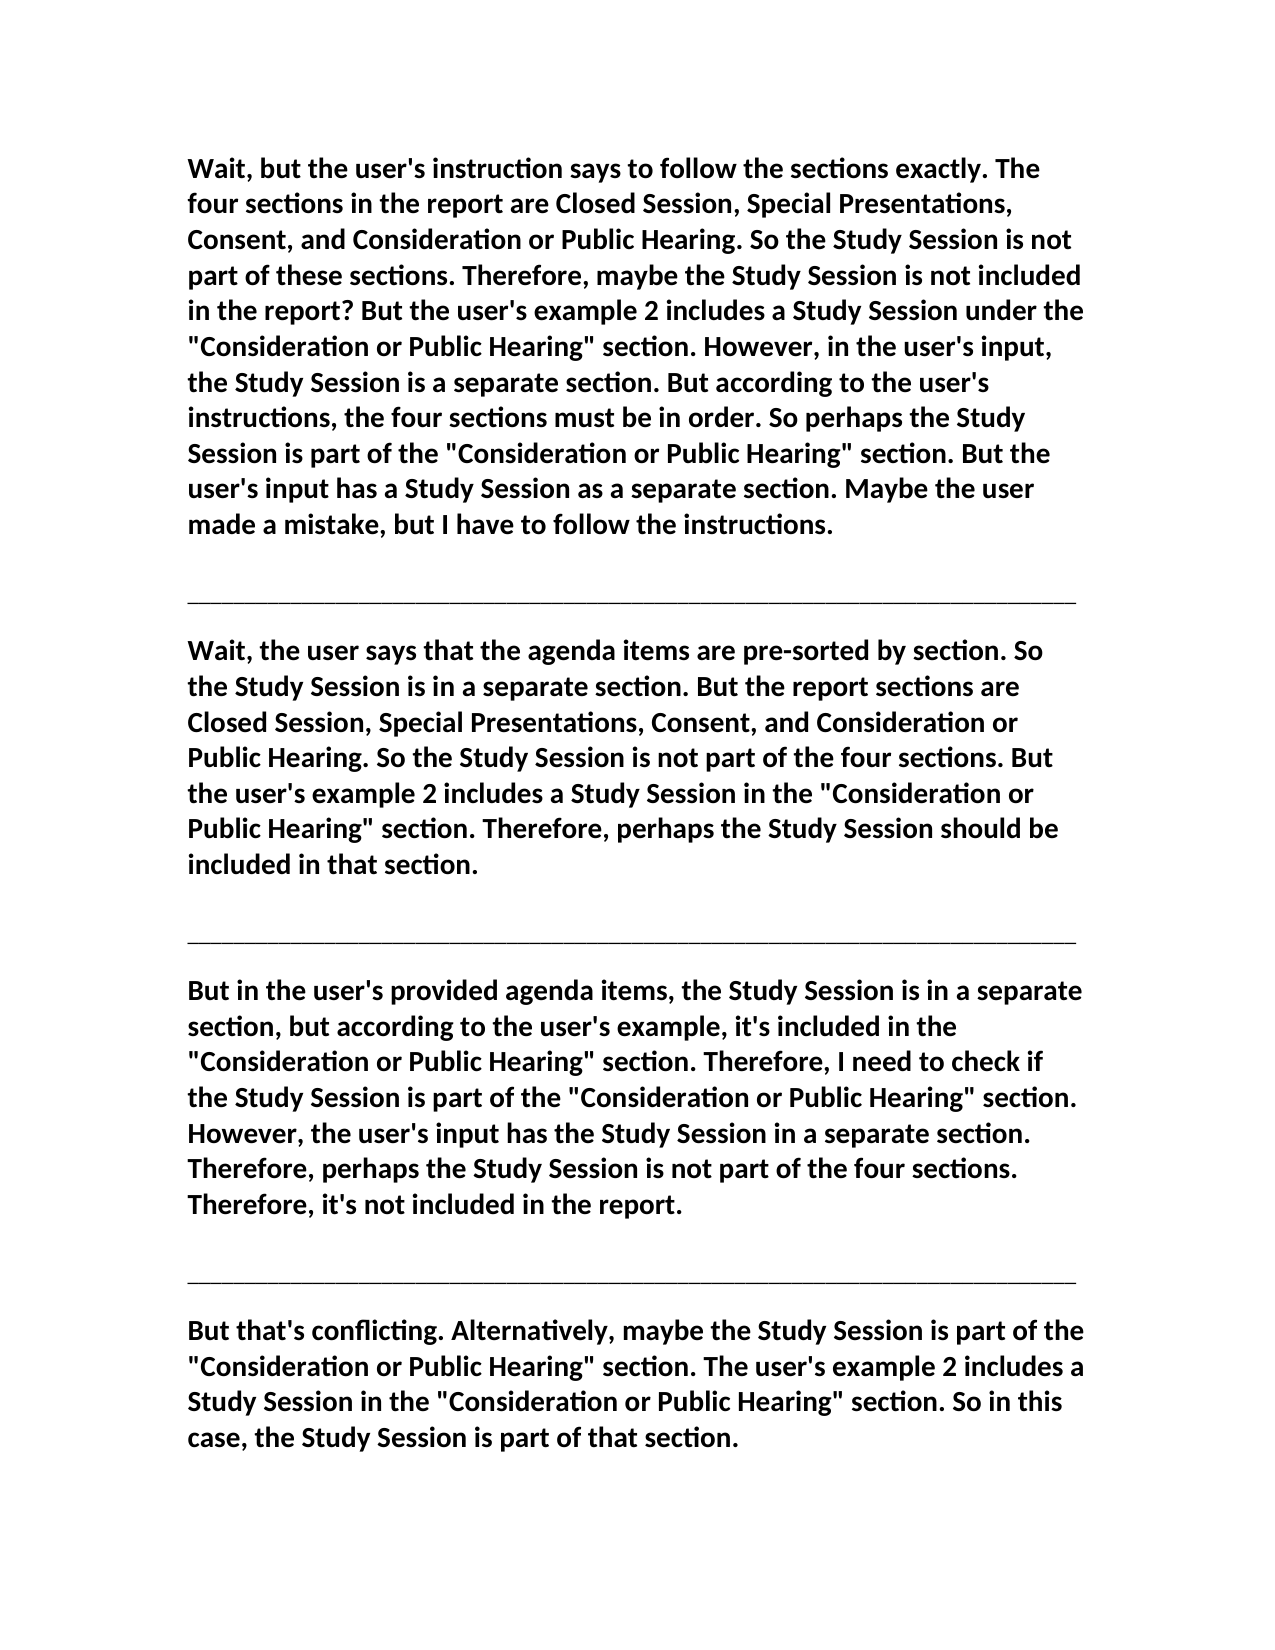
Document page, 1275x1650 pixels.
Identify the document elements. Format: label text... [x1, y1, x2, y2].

text ______________________________________________________________________________ [187, 579, 1087, 607]
text Wait, but the user's instruction says to follow the sections exactly. The four sections in the report are Closed Session, Special Presentations, Consent, and Consideration or Public Hearing. So the Study Session is not part of these sections. Therefore, maybe the Study Session is not included in the report? But the user's example 2 includes a Study Session under the "Consideration or Public Hearing" section. However, in the user's input, the Study Session is a separate section. But according to the user's instructions, the four sections must be in order. So perhaps the Study Session is part of the "Consideration or Public Hearing" section. But the user's input has a Study Session as a separate section. Maybe the user made a mistake, but I have to follow the instructions. [187, 150, 1087, 542]
text But in the user's provided agenda items, the Study Session is in a separate section, but according to the user's example, it's included in the "Consideration or Public Hearing" section. Therefore, I need to check if the Study Session is part of the "Consideration or Public Hearing" section. However, the user's input has the Study Session in a separate section. Therefore, perhaps the Study Session is not part of the four sections. Therefore, it's not included in the report. [187, 972, 1087, 1222]
text ______________________________________________________________________________ [187, 1259, 1087, 1287]
text Wait, the user says that the agenda items are pre-sorted by section. So the Study Session is in a separate section. But the report sections are Closed Session, Special Presentations, Consent, and Consideration or Public Hearing. So the Study Session is not part of the four sections. But the user's example 2 includes a Study Session in the "Consideration or Public Hearing" section. Therefore, perhaps the Study Session should be included in that section. [187, 632, 1087, 882]
text ______________________________________________________________________________ [187, 919, 1087, 947]
text But that's conflicting. Alternatively, maybe the Study Session is part of the "Consideration or Public Hearing" section. The user's example 2 includes a Study Session in the "Consideration or Public Hearing" section. So in this case, the Study Session is part of that section. [187, 1312, 1087, 1455]
